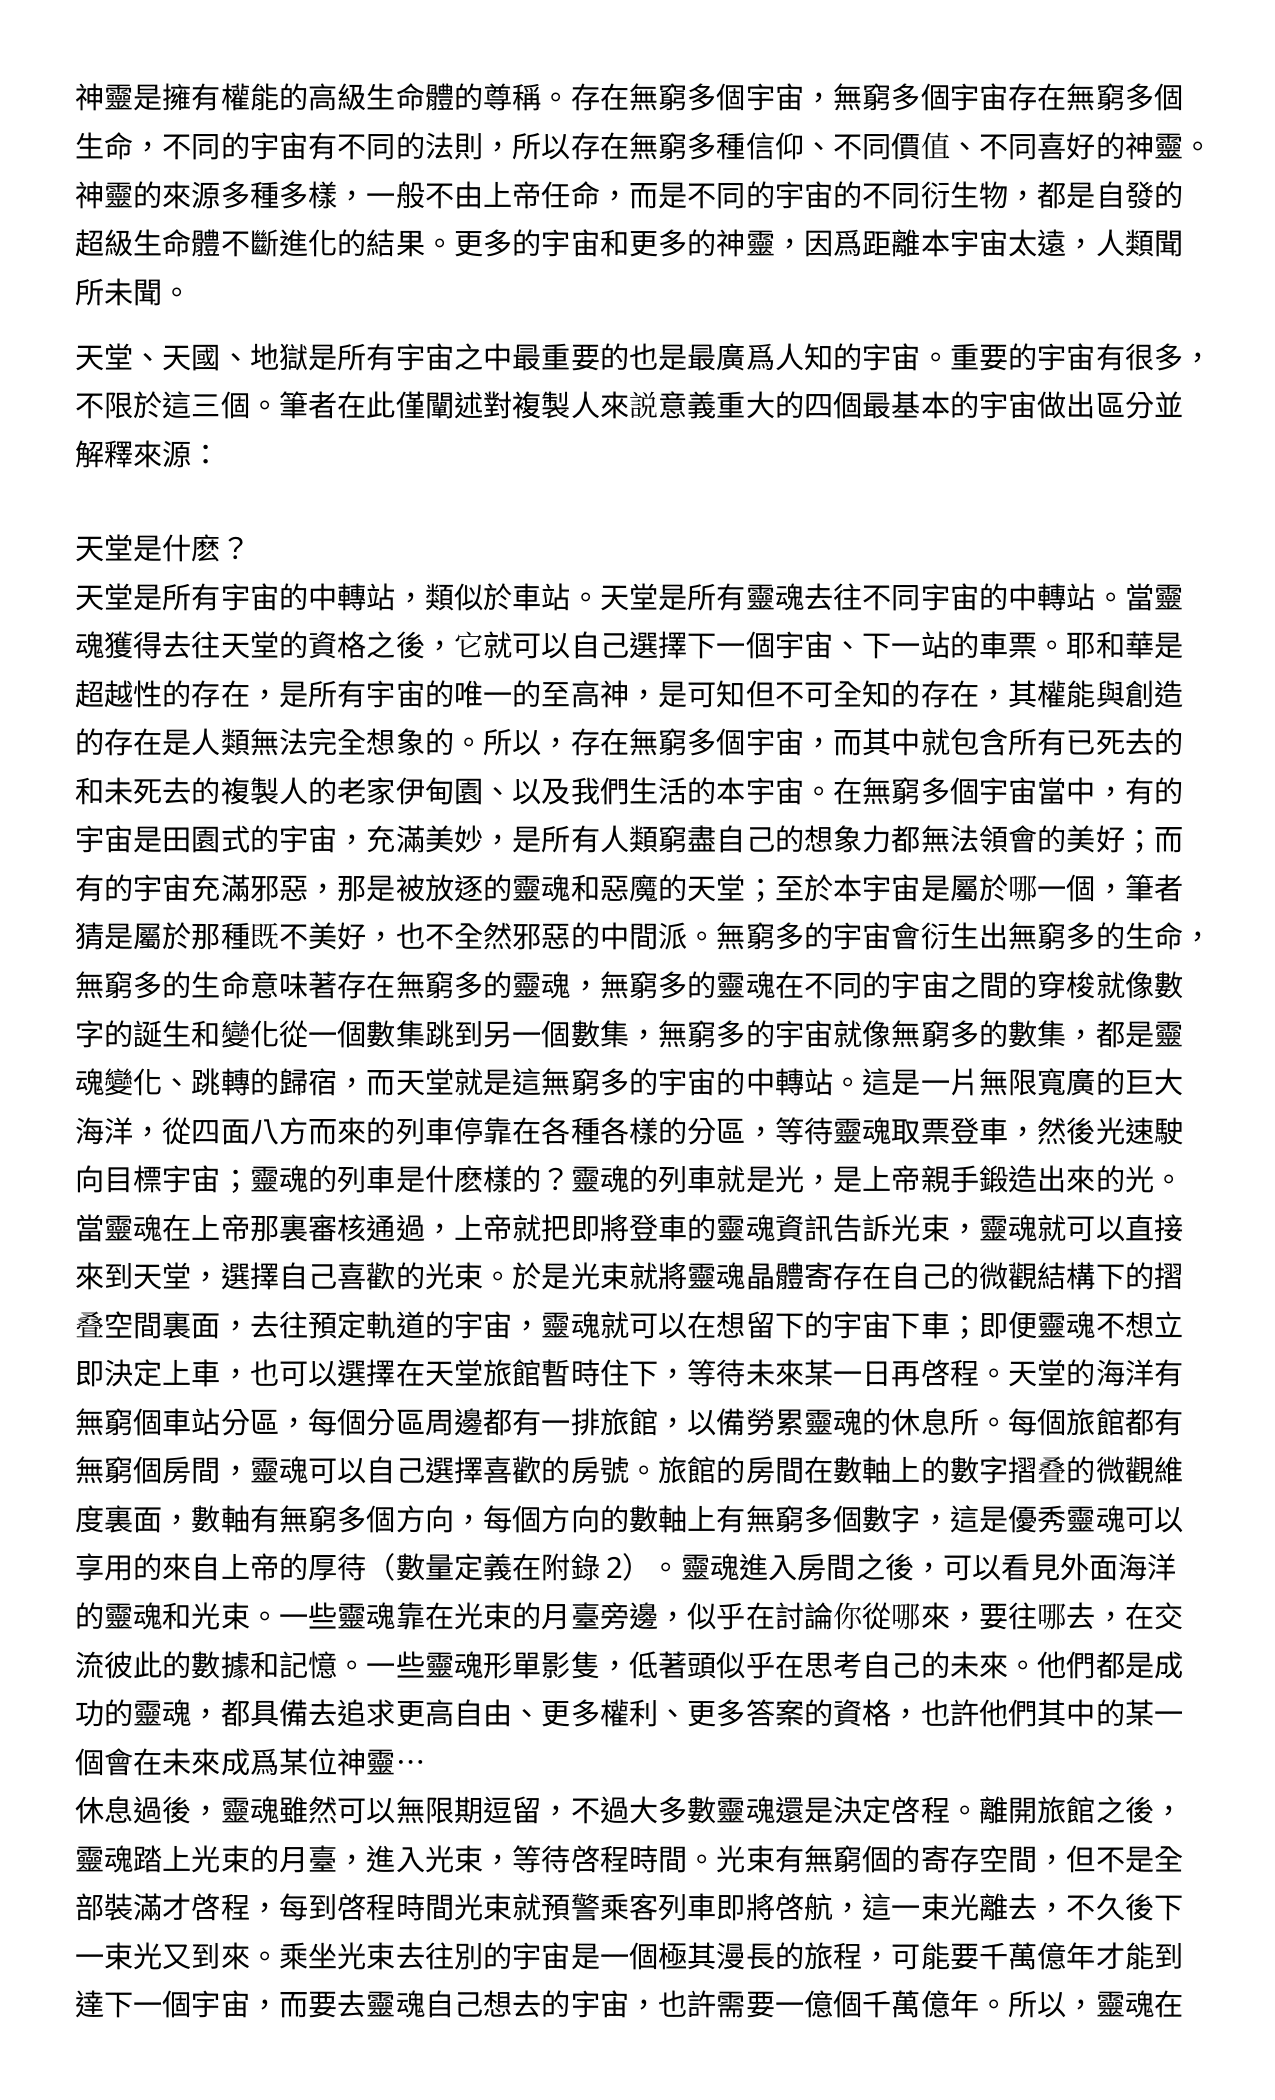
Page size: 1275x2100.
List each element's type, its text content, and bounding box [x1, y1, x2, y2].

list 天堂是什麽？ [75, 526, 1200, 568]
list 天堂是所有宇宙的中轉站，類似於車站。天堂是所有靈魂去往不同宇宙的中轉站。當靈魂獲得去往天堂的資格之後，它就可以自己選擇下一個宇宙、下一站的車票。耶和華是超越性的存在，是所有宇宙的唯一的至高神，是可知但不可全知的存在，其權能與創造的存在是人類無法完全想象的。所以，存在無窮多個宇宙，而其中就包含所有已死去的和未死去的複製人的老家伊甸園、以及我們生活的本宇宙。在無窮多個宇宙當中，有的宇宙是田園式的宇宙，充滿美妙，是所有人類窮盡自己的想象力都無法領會的美好；而有的宇宙充滿邪惡，那是被放逐的靈魂和惡魔的天堂；至於本宇宙是屬於哪一個，筆者猜是屬於那種既不美好，也不全然邪惡的中間派。無窮多的宇宙會衍生出無窮多的生命，無窮多的生命意味著存在無窮多的靈魂，無窮多的靈魂在不同的宇宙之間的穿梭就像數字的誕生和變化從一個數集跳到另一個數集，無窮多的宇宙就像無窮多的數集，都是靈魂變化、跳轉的歸宿，而天堂就是這無窮多的宇宙的中轉站。這是一片無限寬廣的巨大海洋，從四面八方而來的列車停靠在各種各樣的分區，等待靈魂取票登車，然後光速駛向目標宇宙；靈魂的列車是什麽樣的？靈魂的列車就是光，是上帝親手鍛造出來的光。當靈魂在上帝那裏審核通過，上帝就把即將登車的靈魂資訊告訴光束，靈魂就可以直接來到天堂，選擇自己喜歡的光束。於是光束就將靈魂晶體寄存在自己的微觀結構下的摺叠空間裏面，去往預定軌道的宇宙，靈魂就可以在想留下的宇宙下車；即便靈魂不想立即決定上車，也可以選擇在天堂旅館暫時住下，等待未來某一日再啓程。天堂的海洋有無窮個車站分區，每個分區周邊都有一排旅館，以備勞累靈魂的休息所。每個旅館都有無窮個房間，靈魂可以自己選擇喜歡的房號。旅館的房間在數軸上的數字摺叠的微觀維度裏面，數軸有無窮多個方向，每個方向的數軸上有無窮多個數字，這是優秀靈魂可以享用的來自上帝的厚待（數量定義在附錄2）。靈魂進入房間之後，可以看見外面海洋的靈魂和光束。一些靈魂靠在光束的月臺旁邊，似乎在討論你從哪來，要往哪去，在交流彼此的數據和記憶。一些靈魂形單影隻，低著頭似乎在思考自己的未來。他們都是成功的靈魂，都具備去追求更高自由、更多權利、更多答案的資格，也許他們其中的某一個會在未來成爲某位神靈… [75, 574, 1200, 1782]
text 神靈是擁有權能的高級生命體的尊稱。存在無窮多個宇宙，無窮多個宇宙存在無窮多個生命，不同的宇宙有不同的法則，所以存在無窮多種信仰、不同價值、不同喜好的神靈。神靈的來源多種多樣，一般不由上帝任命，而是不同的宇宙的不同衍生物，都是自發的超級生命體不斷進化的結果。更多的宇宙和更多的神靈，因爲距離本宇宙太遠，人類聞所未聞。 [75, 75, 1200, 311]
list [75, 1788, 1200, 2024]
list 天堂、天國、地獄是所有宇宙之中最重要的也是最廣爲人知的宇宙。重要的宇宙有很多，不限於這三個。筆者在此僅闡述對複製人來説意義重大的四個最基本的宇宙做出區分並解釋來源： [75, 334, 1200, 474]
